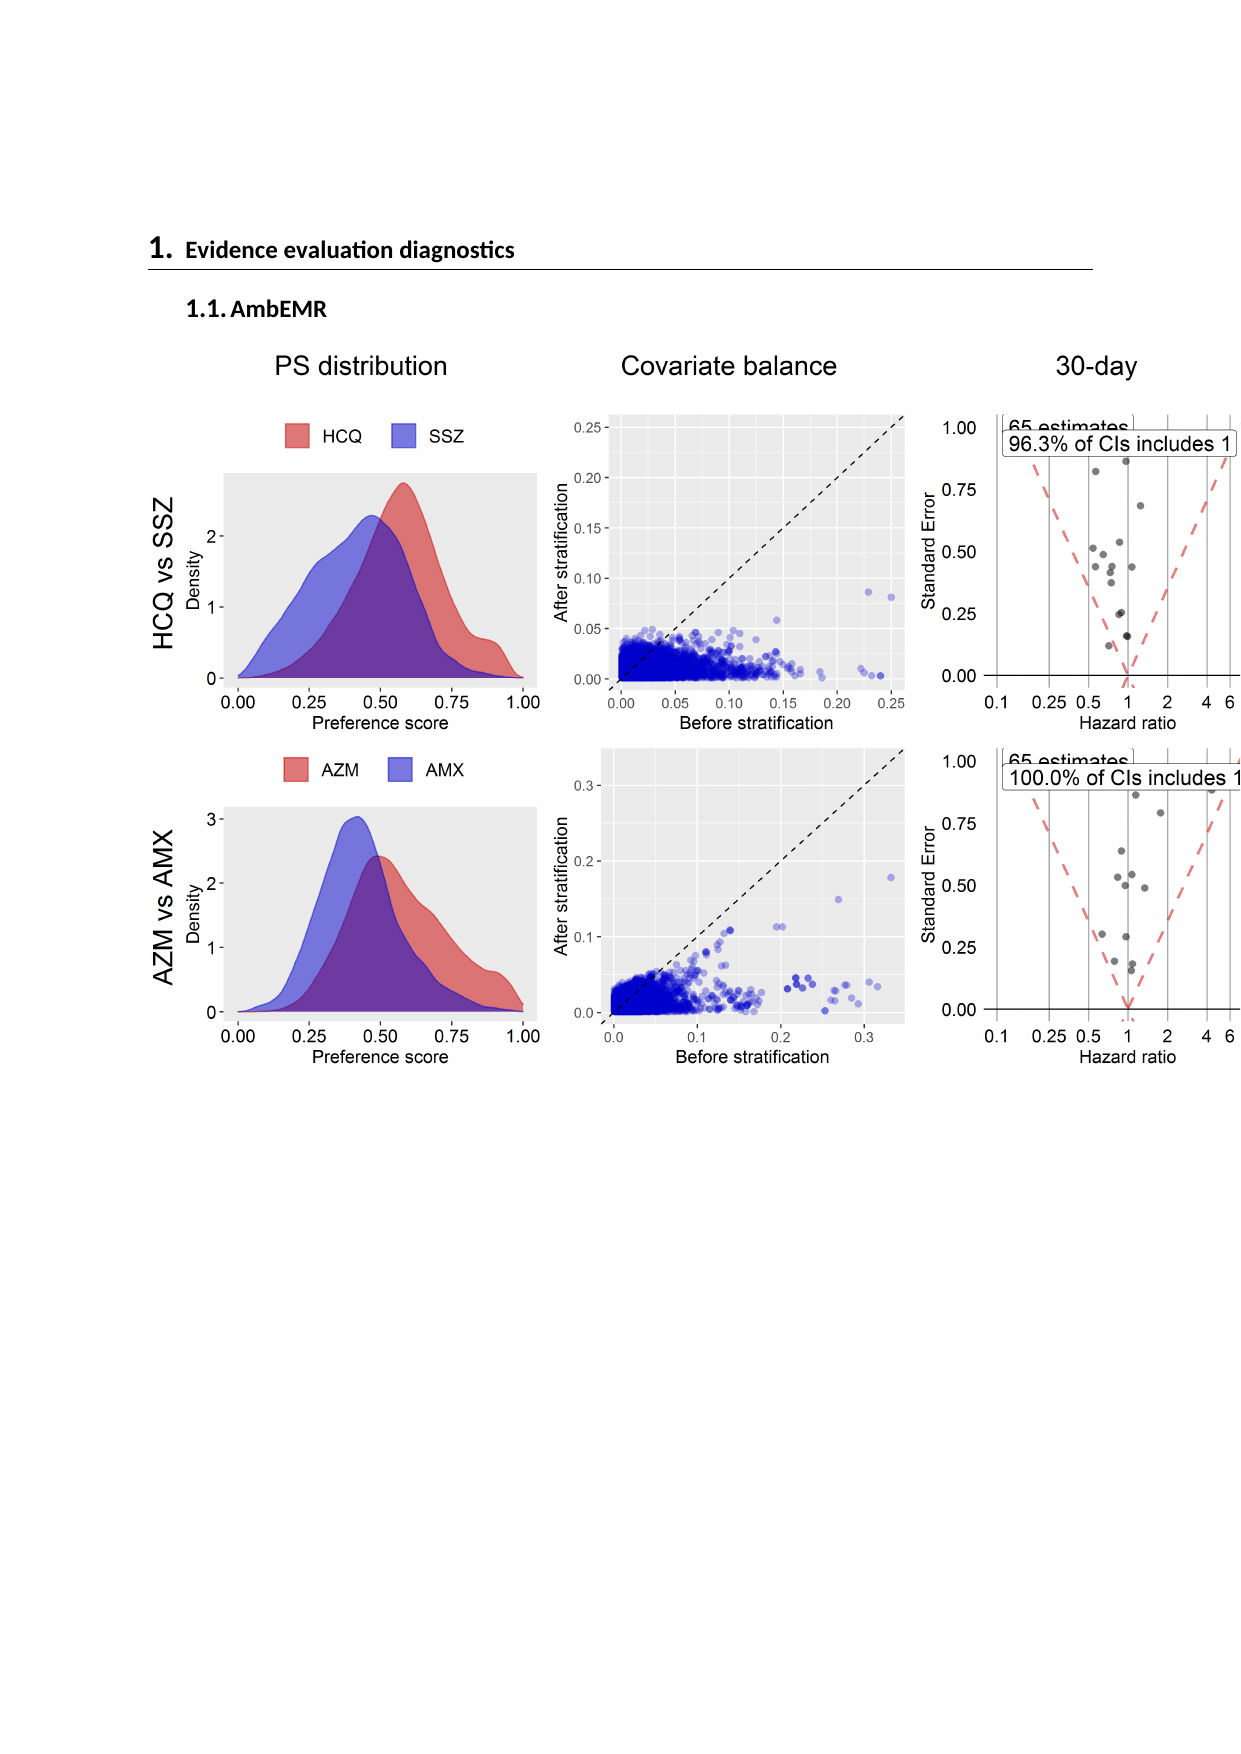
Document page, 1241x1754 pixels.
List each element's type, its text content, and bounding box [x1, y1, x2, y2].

subtitle Evidence evaluation diagnostics [148, 226, 1093, 269]
picture [147, 324, 1241, 1074]
subtitle AmbEMR [185, 291, 1093, 324]
